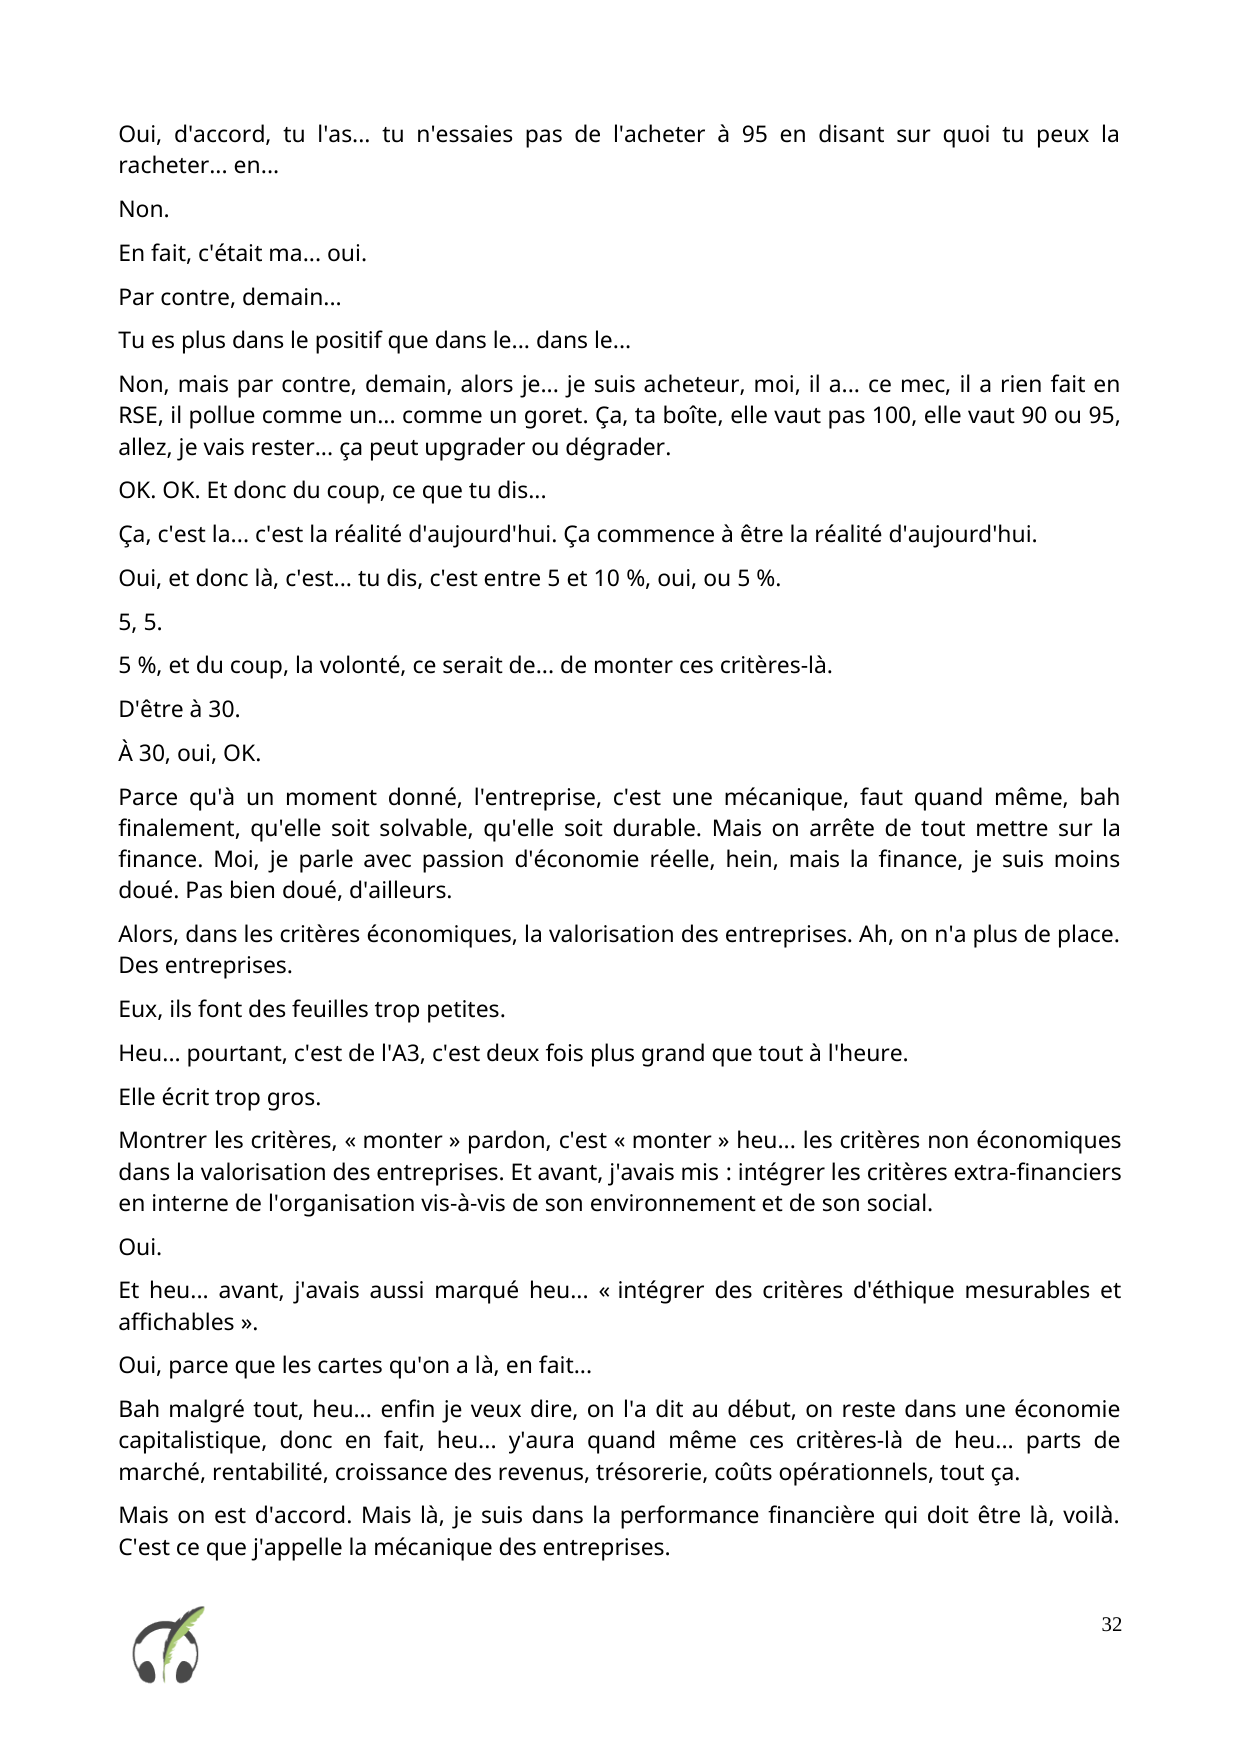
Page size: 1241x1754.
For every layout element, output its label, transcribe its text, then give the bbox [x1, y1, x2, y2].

text Montrer les critères, « monter » pardon, c'est « monter » heu... les critères non économiques dans la valorisation des entreprises. Et avant, j'avais mis : intégrer les critères extra-financiers en interne de l'organisation vis-à-vis de son environnement et de son social. [118, 1124, 1122, 1218]
text Par contre, demain... [118, 281, 1122, 312]
text Oui, parce que les cartes qu'on a là, en fait... [118, 1349, 1122, 1381]
text D'être à 30. [118, 693, 1122, 724]
text Mais on est d'accord. Mais là, je suis dans la performance financière qui doit être là, voilà. C'est ce que j'appelle la mécanique des entreprises. [118, 1499, 1122, 1562]
text Non. [118, 193, 1122, 224]
text Non, mais par contre, demain, alors je... je suis acheteur, moi, il a... ce mec, il a rien fait en RSE, il pollue comme un... comme un goret. Ça, ta boîte, elle vaut pas 100, elle vaut 90 ou 95, allez, je vais rester... ça peut upgrader ou dégrader. [118, 368, 1122, 462]
text Ça, c'est la... c'est la réalité d'aujourd'hui. Ça commence à être la réalité d'aujourd'hui. [118, 518, 1122, 549]
picture [121, 1598, 214, 1691]
text Oui, et donc là, c'est... tu dis, c'est entre 5 et 10 %, oui, ou 5 %. [118, 562, 1122, 593]
text Tu es plus dans le positif que dans le... dans le... [118, 324, 1122, 356]
text 5 %, et du coup, la volonté, ce serait de... de monter ces critères-là. [118, 649, 1122, 681]
text 5, 5. [118, 606, 1122, 637]
text Alors, dans les critères économiques, la valorisation des entreprises. Ah, on n'a plus de place. Des entreprises. [118, 918, 1122, 981]
text OK. OK. Et donc du coup, ce que tu dis... [118, 474, 1122, 506]
text Eux, ils font des feuilles trop petites. [118, 993, 1122, 1024]
text Oui, d'accord, tu l'as... tu n'essaies pas de l'acheter à 95 en disant sur quoi tu peux la racheter... en... [118, 118, 1122, 181]
text Oui. [118, 1231, 1122, 1262]
text Heu... pourtant, c'est de l'A3, c'est deux fois plus grand que tout à l'heure. [118, 1037, 1122, 1068]
text Bah malgré tout, heu... enfin je veux dire, on l'a dit au début, on reste dans une économie capitalistique, donc en fait, heu... y'aura quand même ces critères-là de heu... parts de marché, rentabilité, croissance des revenus, trésorerie, coûts opérationnels, tout ça. [118, 1393, 1122, 1487]
text Parce qu'à un moment donné, l'entreprise, c'est une mécanique, faut quand même, bah finalement, qu'elle soit solvable, qu'elle soit durable. Mais on arrête de tout mettre sur la finance. Moi, je parle avec passion d'économie réelle, hein, mais la finance, je suis moins doué. Pas bien doué, d'ailleurs. [118, 781, 1122, 906]
text En fait, c'était ma... oui. [118, 237, 1122, 268]
text À 30, oui, OK. [118, 737, 1122, 768]
text Elle écrit trop gros. [118, 1081, 1122, 1112]
text Et heu... avant, j'avais aussi marqué heu... « intégrer des critères d'éthique mesurables et affichables ». [118, 1274, 1122, 1337]
